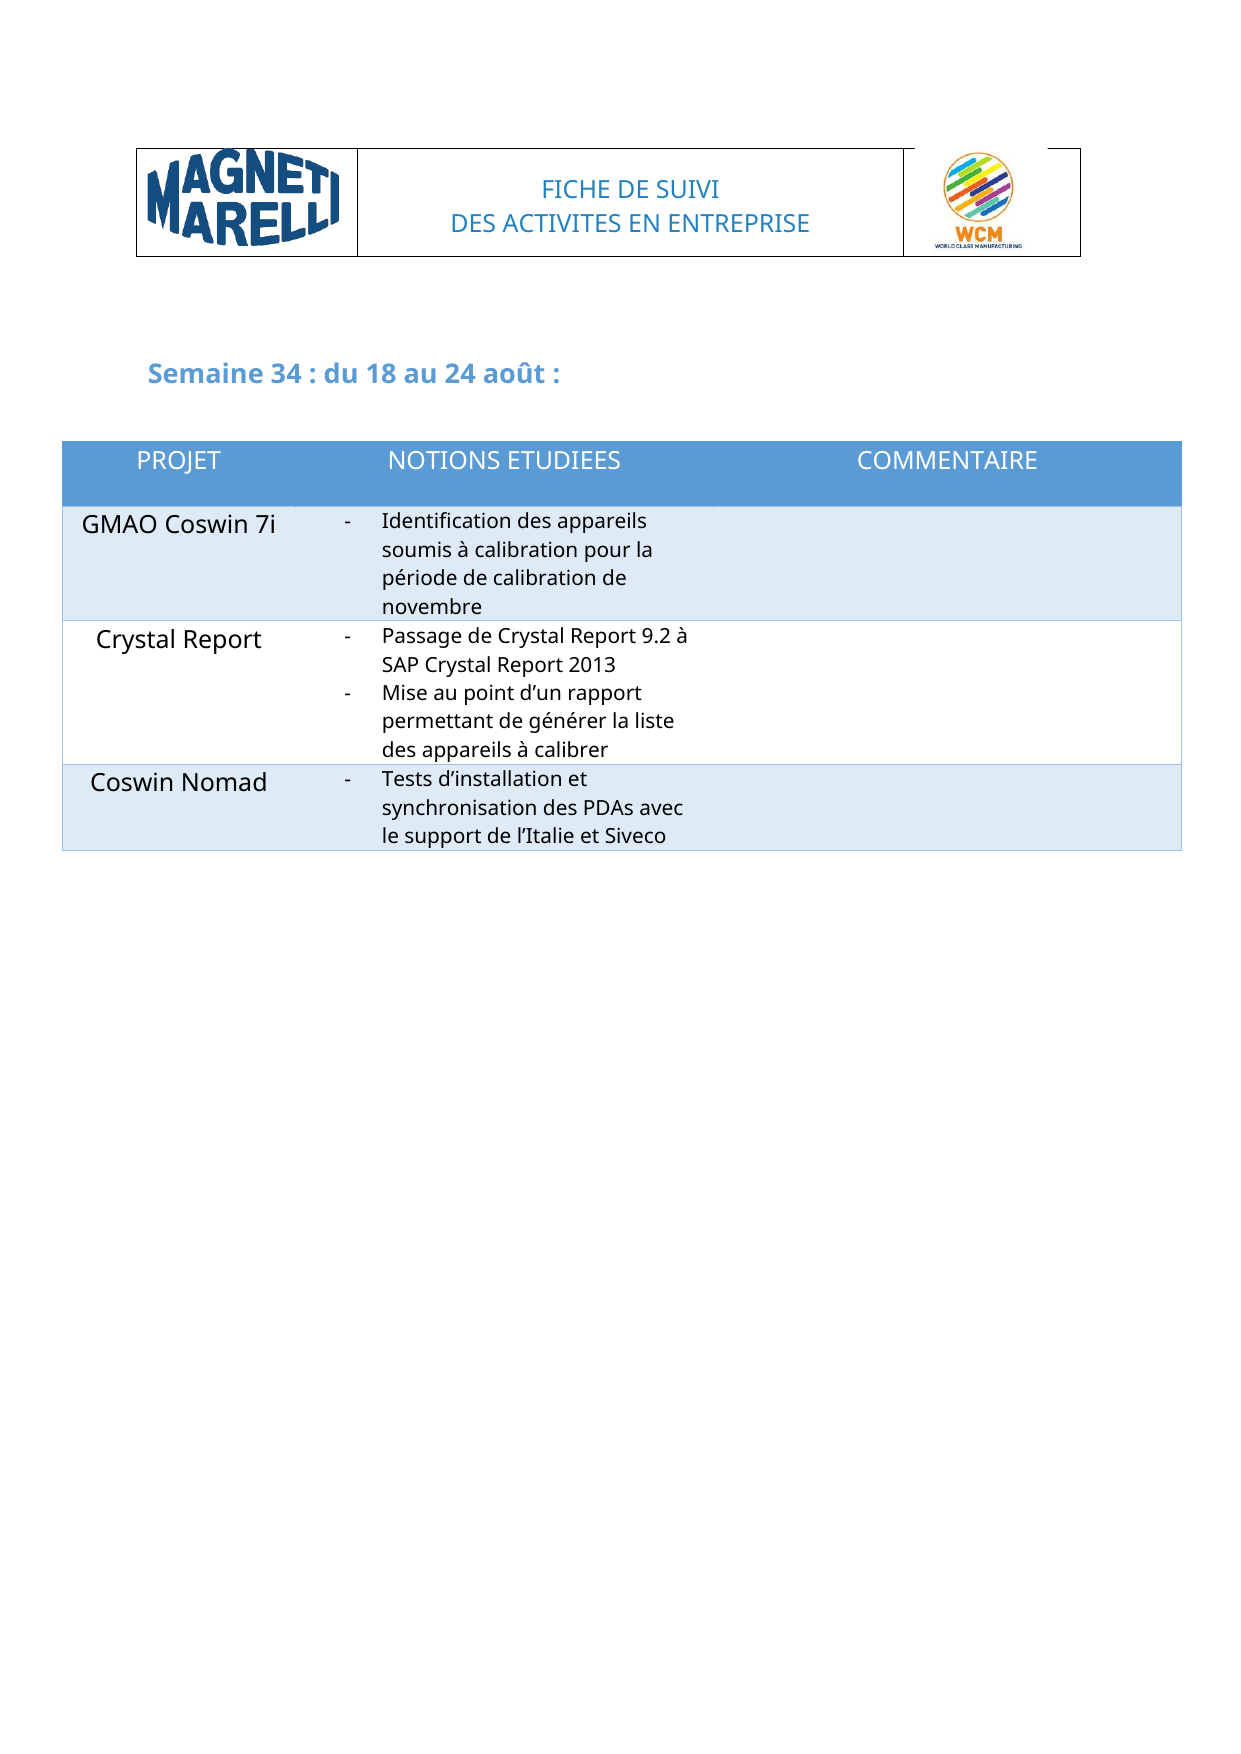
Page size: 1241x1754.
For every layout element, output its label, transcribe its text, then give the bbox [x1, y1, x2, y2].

table_cell [713, 765, 1181, 850]
picture [147, 148, 339, 246]
table_header NOTIONS ETUDIEES [296, 442, 713, 506]
table_cell Passage de Crystal Report 9.2 à SAP Crystal Report 2013 Mise au point d’un rapport permettant de générer la liste des appareils à calibrer [295, 621, 713, 763]
table_header PROJET [63, 442, 295, 506]
table_cell Coswin Nomad [63, 765, 295, 850]
picture [914, 148, 1048, 256]
table_header COMMENTAIRE [714, 442, 1181, 506]
table_cell [713, 621, 1181, 763]
table_header [1048, 149, 1080, 256]
table_header FICHE DE SUIVI DES ACTIVITES EN ENTREPRISE [358, 149, 903, 256]
table_header [904, 149, 914, 256]
subtitle Semaine 34 : du 18 au 24 août : [148, 354, 1093, 391]
table_cell Crystal Report [63, 621, 295, 763]
table_cell Tests d’installation et synchronisation des PDAs avec le support de l’Italie et Siveco [295, 765, 713, 850]
table_cell GMAO Coswin 7i [63, 507, 295, 620]
table_cell [713, 507, 1181, 620]
table_cell Identification des appareils soumis à calibration pour la période de calibration de novembre [295, 507, 713, 620]
table_header [137, 149, 357, 256]
